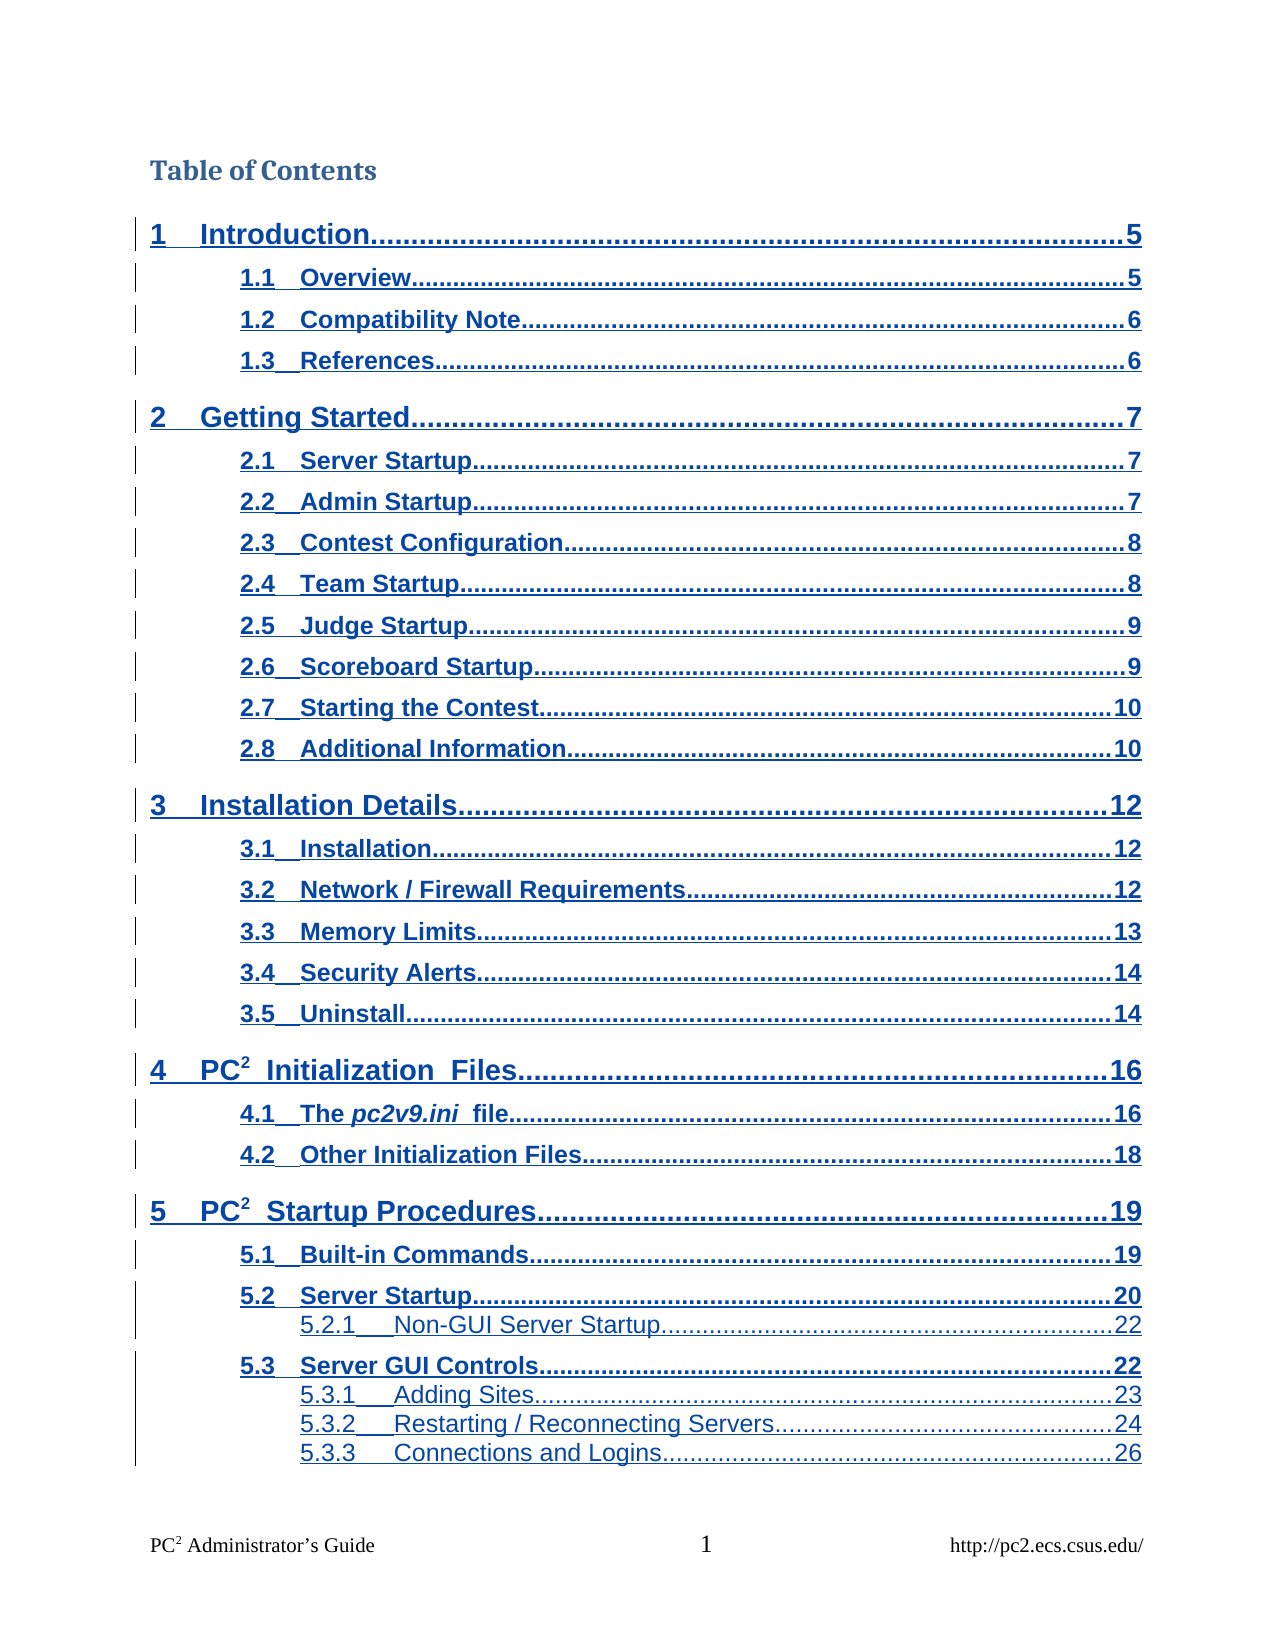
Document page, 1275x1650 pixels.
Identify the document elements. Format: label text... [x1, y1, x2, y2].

subtitle Table of Contents [150, 154, 1143, 187]
